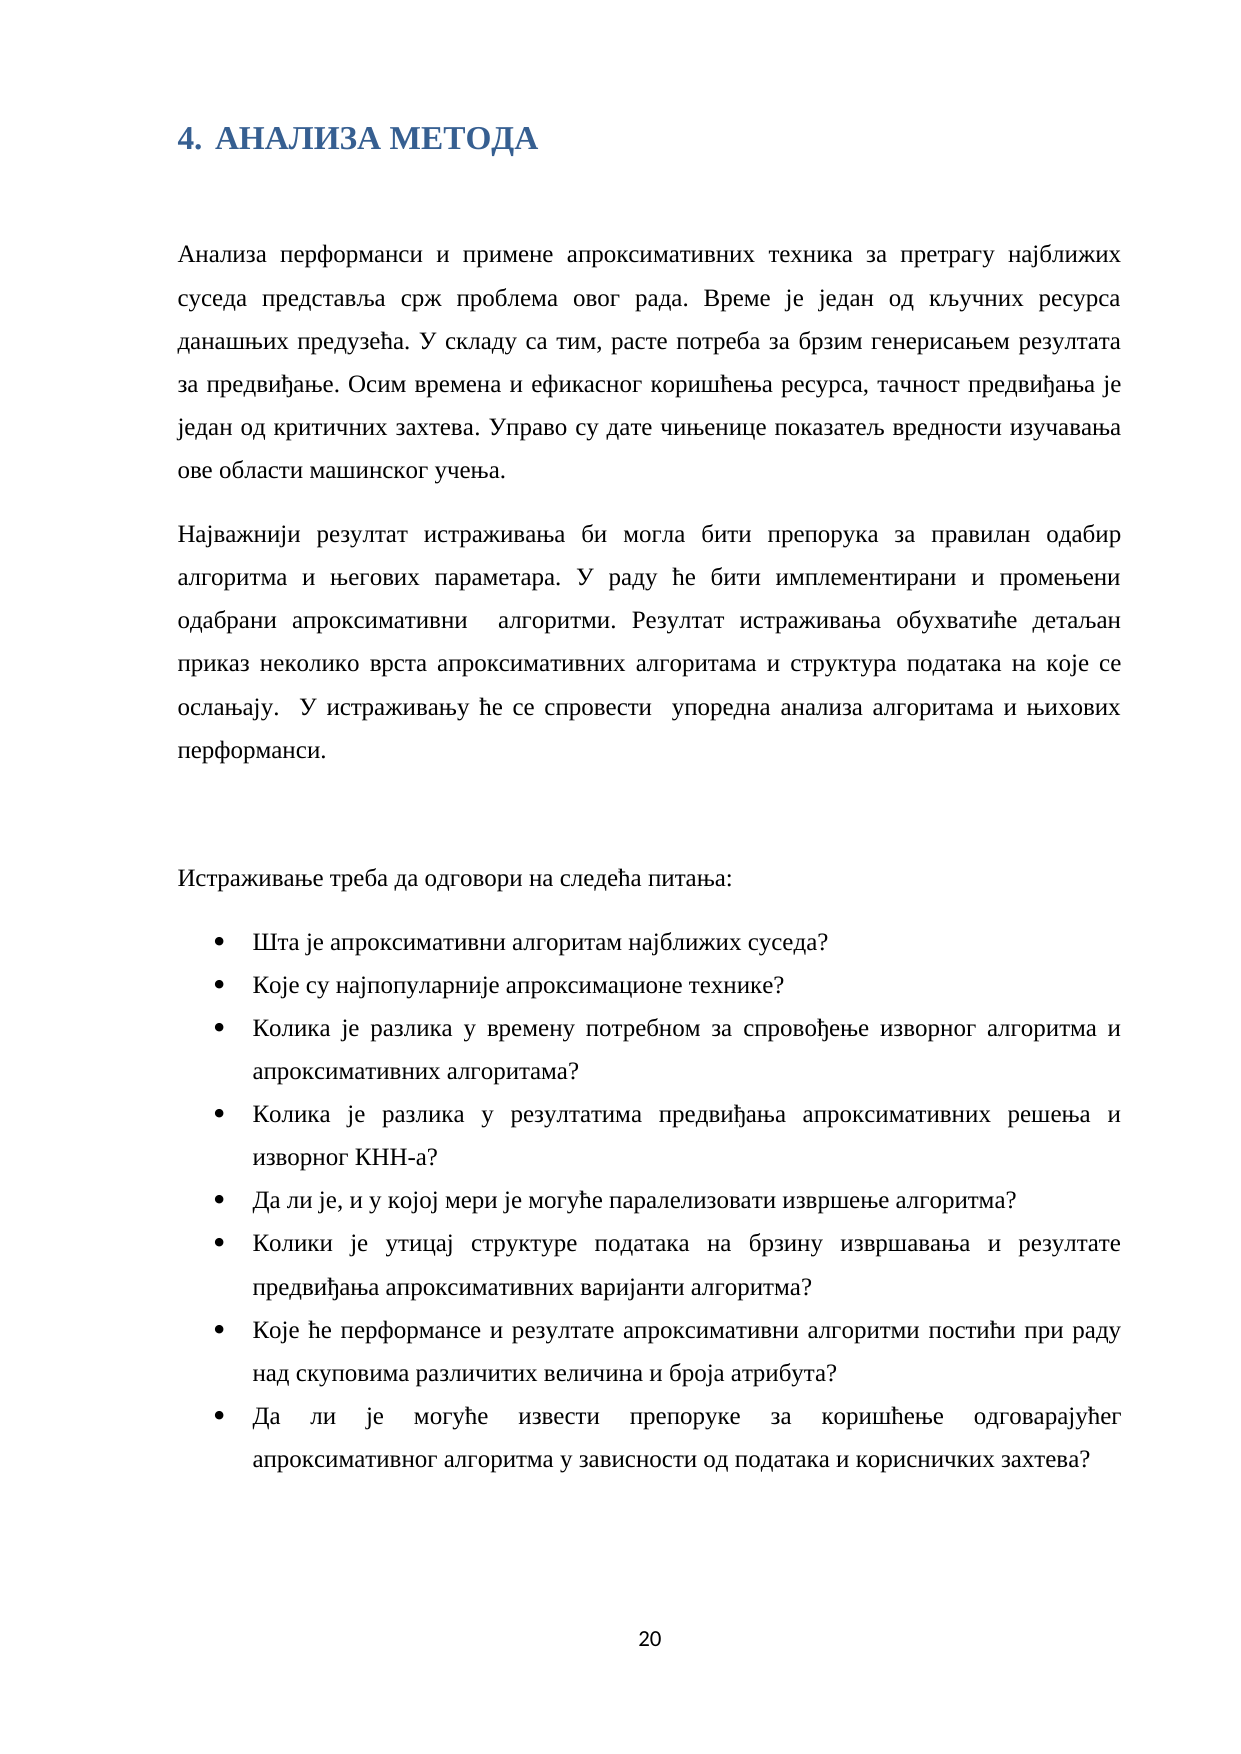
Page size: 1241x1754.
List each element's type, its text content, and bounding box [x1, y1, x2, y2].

list Да ли је, и у којој мери је могуће паралелизовати извршење алгоритма? [215, 1185, 1122, 1214]
list Које ће перформансе и резултате апроксимативни алгоритми постићи при раду над скуповима различитих величина и броја атрибута? [215, 1315, 1122, 1387]
text Анализа перформанси и примене апроксимативних техника за претрагу најближих суседа представља срж проблема овог рада. Време је један од кључних ресурса данашњих предузећа. У складу са тим, расте потреба за брзим генерисањем резултата за предвиђање. Осим времена и ефикасног коришћења ресурса, тачност предвиђања је један од критичних захтева. Управо су дате чињенице показатељ вредности изучавања ове области машинског учења. [177, 239, 1122, 484]
list Шта је апроксимативни алгоритам најближих суседа? [215, 927, 1122, 955]
list Колика је разлика у времену потребном за спровођење изворног алгоритма и апроксимативних алгоритама? [215, 1013, 1122, 1085]
list Колики је утицај структуре података на брзину извршавања и резултате предвиђања апроксимативних варијанти алгоритма? [215, 1228, 1122, 1300]
subtitle АНАЛИЗА МЕТОДА [177, 118, 1122, 156]
list Које су најпопуларније апроксимационе технике? [215, 970, 1122, 998]
list Колика је разлика у резултатима предвиђања апроксимативних решења и изворног КНН-а? [215, 1099, 1122, 1171]
text Најважнији резултат истраживања би могла бити препорука за правилан одабир алгоритма и његових параметара. У раду ће бити имплементирани и промењени одабрани апроксимативни алгоритми. Резултат истраживања обухватиће детаљан приказ неколико врста апроксимативних алгоритама и структура података на које се ослањају. У истраживању ће се спровести упоредна анализа алгоритама и њихових перформанси. [177, 519, 1122, 763]
list Да ли је могуће извести препоруке за коришћење одговарајућег апроксимативног алгоритма у зависности од података и корисничких захтева? [215, 1401, 1122, 1473]
text Истраживање треба да одговори на следећа питања: [177, 863, 1122, 891]
